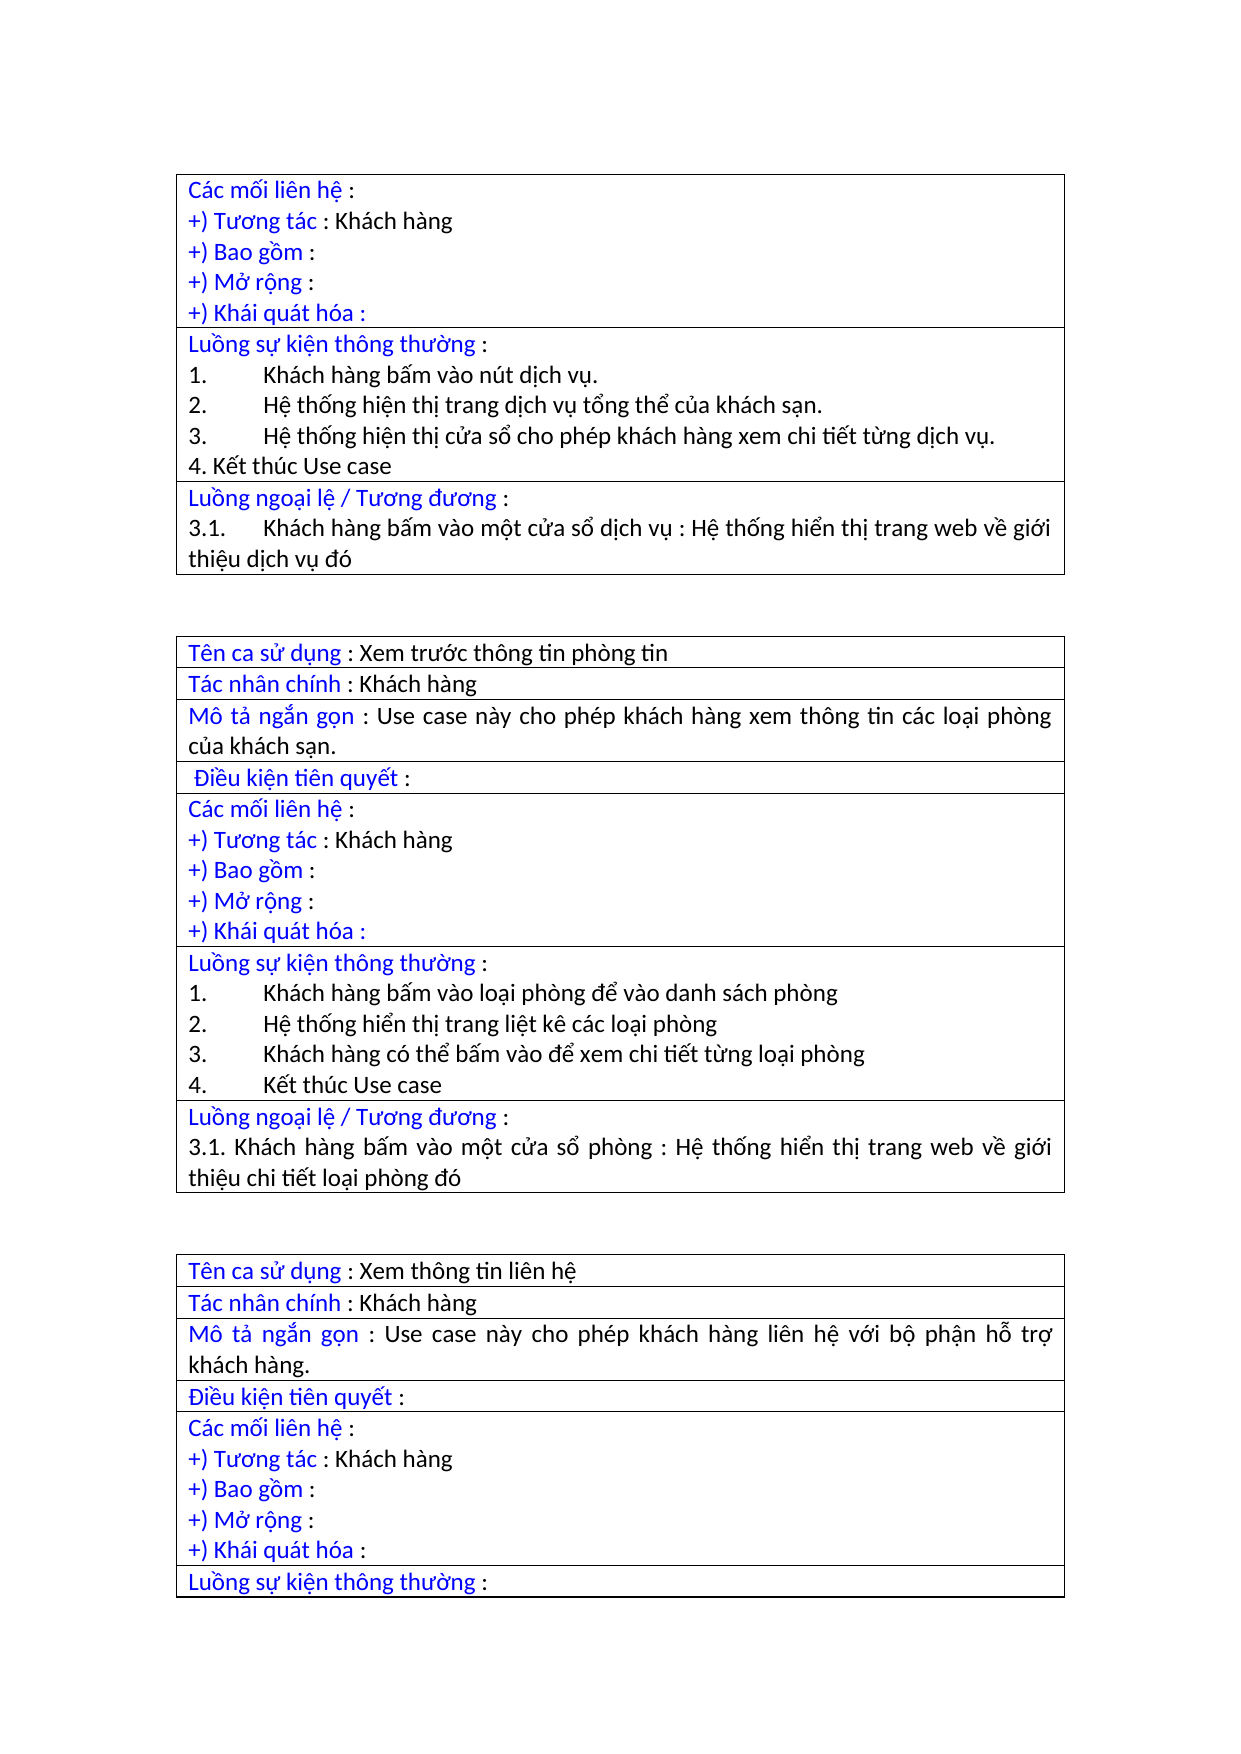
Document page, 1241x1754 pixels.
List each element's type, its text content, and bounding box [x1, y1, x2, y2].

table_cell Luồng ngoại lệ / Tương đương : 3.1. Khách hàng bấm vào một cửa sổ phòng : Hệ thống hiển thị trang web về giới thiệu chi tiết loại phòng đó [177, 1101, 1064, 1192]
table_cell Điều kiện tiên quyết : [177, 1381, 1064, 1411]
table_cell Luồng sự kiện thông thường : Khách hàng bấm vào loại phòng để vào danh sách phòng Hệ thống hiển thị trang liệt kê các loại phòng Khách hàng có thể bấm vào để xem chi tiết từng loại phòng Kết thúc Use case [177, 947, 1064, 1100]
table_cell Tác nhân chính : Khách hàng [177, 1287, 1064, 1317]
table_cell Mô tả ngắn gọn : Use case này cho phép khách hàng xem thông tin các loại phòng của khách sạn. [177, 700, 1064, 761]
table_cell Các mối liên hệ : +) Tương tác : Khách hàng +) Bao gồm : +) Mở rộng : +) Khái quát hóa : [177, 794, 1064, 946]
table_cell Luồng ngoại lệ / Tương đương : Khách hàng bấm vào một cửa sổ dịch vụ : Hệ thống hiển thị trang web về giới thiệu dịch vụ đó [177, 482, 1064, 573]
table_cell Điều kiện tiên quyết : [177, 762, 1064, 792]
table_cell Luồng sự kiện thông thường : Khách hàng bấm vào nút dịch vụ. Hệ thống hiện thị trang dịch vụ tổng thể của khách sạn. Hệ thống hiện thị cửa sổ cho phép khách hàng xem chi tiết từng dịch vụ. 4. Kết thúc Use case [177, 328, 1064, 481]
table_cell Mô tả ngắn gọn : Use case này cho phép khách hàng liên hệ với bộ phận hỗ trợ khách hàng. [177, 1319, 1064, 1379]
table_cell Tác nhân chính : Khách hàng [177, 668, 1064, 699]
table_cell Các mối liên hệ : +) Tương tác : Khách hàng +) Bao gồm : +) Mở rộng : +) Khái quát hóa : [177, 1412, 1064, 1565]
table_cell Các mối liên hệ : +) Tương tác : Khách hàng +) Bao gồm : +) Mở rộng : +) Khái quát hóa : [177, 175, 1064, 327]
table_header Tên ca sử dụng : Xem thông tin liên hệ [177, 1255, 1064, 1286]
table_header Tên ca sử dụng : Xem trước thông tin phòng tin [177, 637, 1064, 667]
